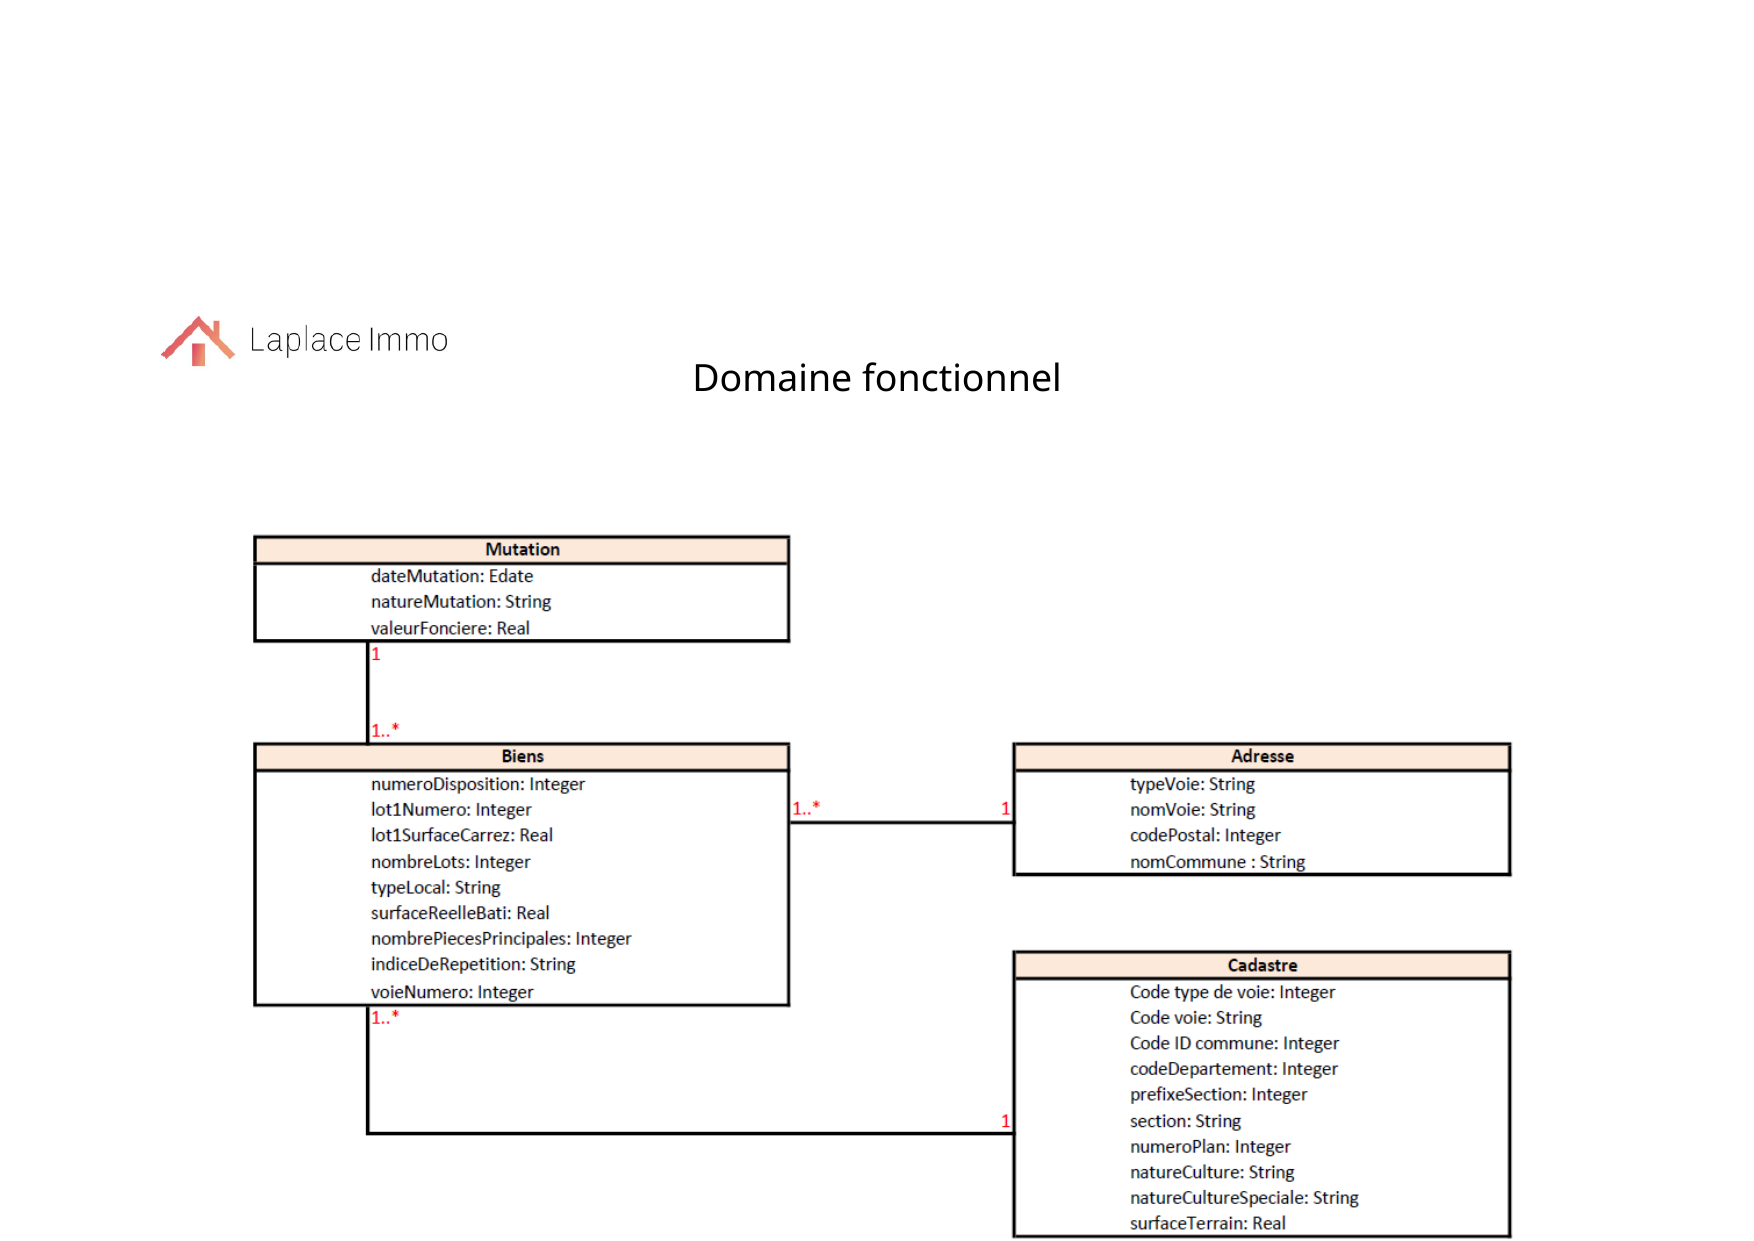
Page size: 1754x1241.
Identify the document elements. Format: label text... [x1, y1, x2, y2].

picture [215, 517, 1539, 1241]
text Domaine fonctionnel [148, 352, 1606, 403]
